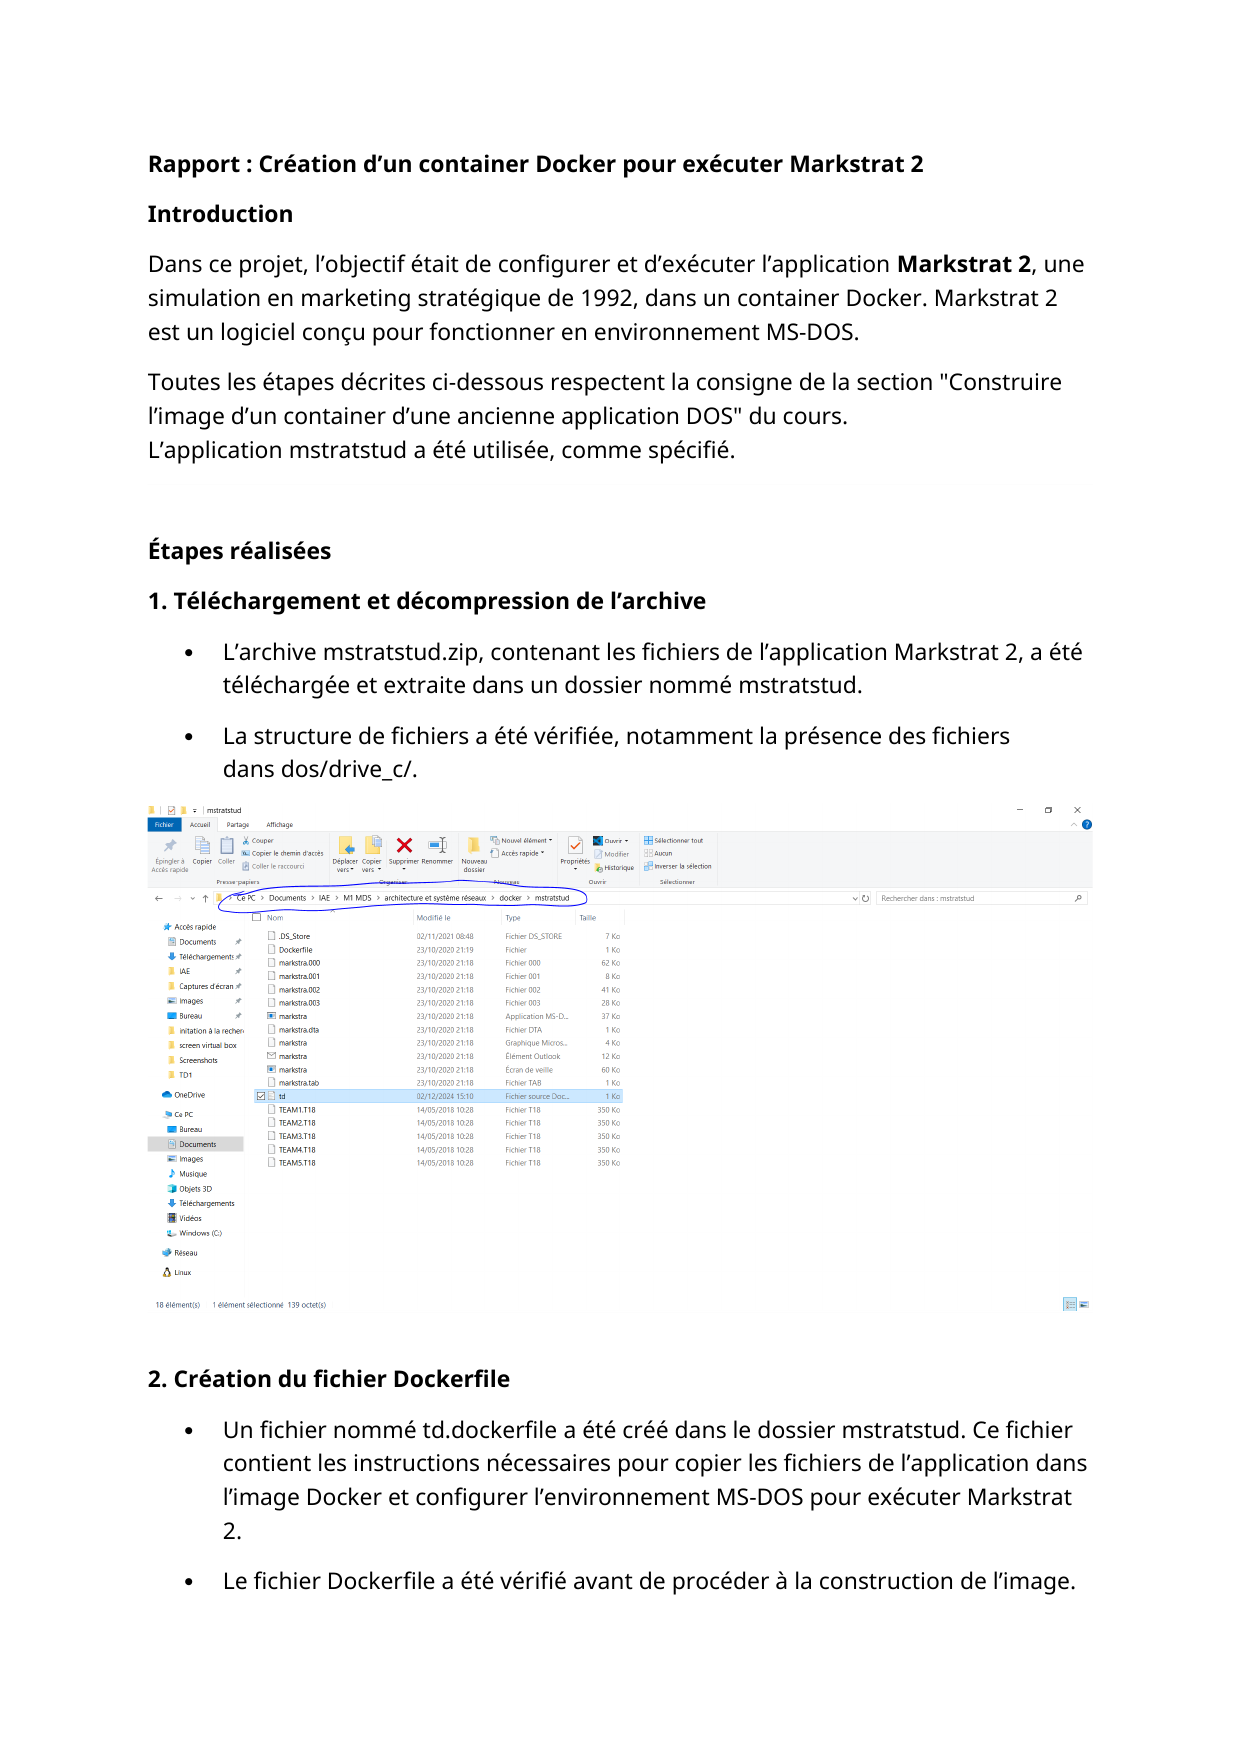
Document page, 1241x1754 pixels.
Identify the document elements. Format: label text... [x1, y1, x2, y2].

text Rapport : Création d’un container Docker pour exécuter Markstrat 2 [148, 148, 1093, 179]
list Un fichier nommé td.dockerfile a été créé dans le dossier mstratstud. Ce fichier contient les instructions nécessaires pour copier les fichiers de l’application dans l’image Docker et configurer l’environnement MS-DOS pour exécuter Markstrat 2. [185, 1414, 1093, 1546]
text Introduction [148, 198, 1093, 229]
text Toutes les étapes décrites ci-dessous respectent la consigne de la section "Construire l’image d’un container d’une ancienne application DOS" du cours. L’application mstratstud a été utilisée, comme spécifié. [148, 366, 1093, 465]
list L’archive mstratstud.zip, contenant les fichiers de l’application Markstrat 2, a été téléchargée et extraite dans un dossier nommé mstratstud. [185, 636, 1093, 701]
picture [147, 803, 1093, 1311]
list La structure de fichiers a été vérifiée, notamment la présence des fichiers dans dos/drive_c/. [185, 720, 1093, 785]
text 1. Téléchargement et décompression de l’archive [148, 585, 1093, 616]
list Le fichier Dockerfile a été vérifié avant de procéder à la construction de l’image. [185, 1565, 1093, 1597]
text Dans ce projet, l’objectif était de configurer et d’exécuter l’application Markstrat 2, une simulation en marketing stratégique de 1992, dans un container Docker. Markstrat 2 est un logiciel conçu pour fonctionner en environnement MS-DOS. [148, 248, 1093, 347]
text 2. Création du fichier Dockerfile [148, 1363, 1093, 1394]
text Étapes réalisées [148, 535, 1093, 566]
